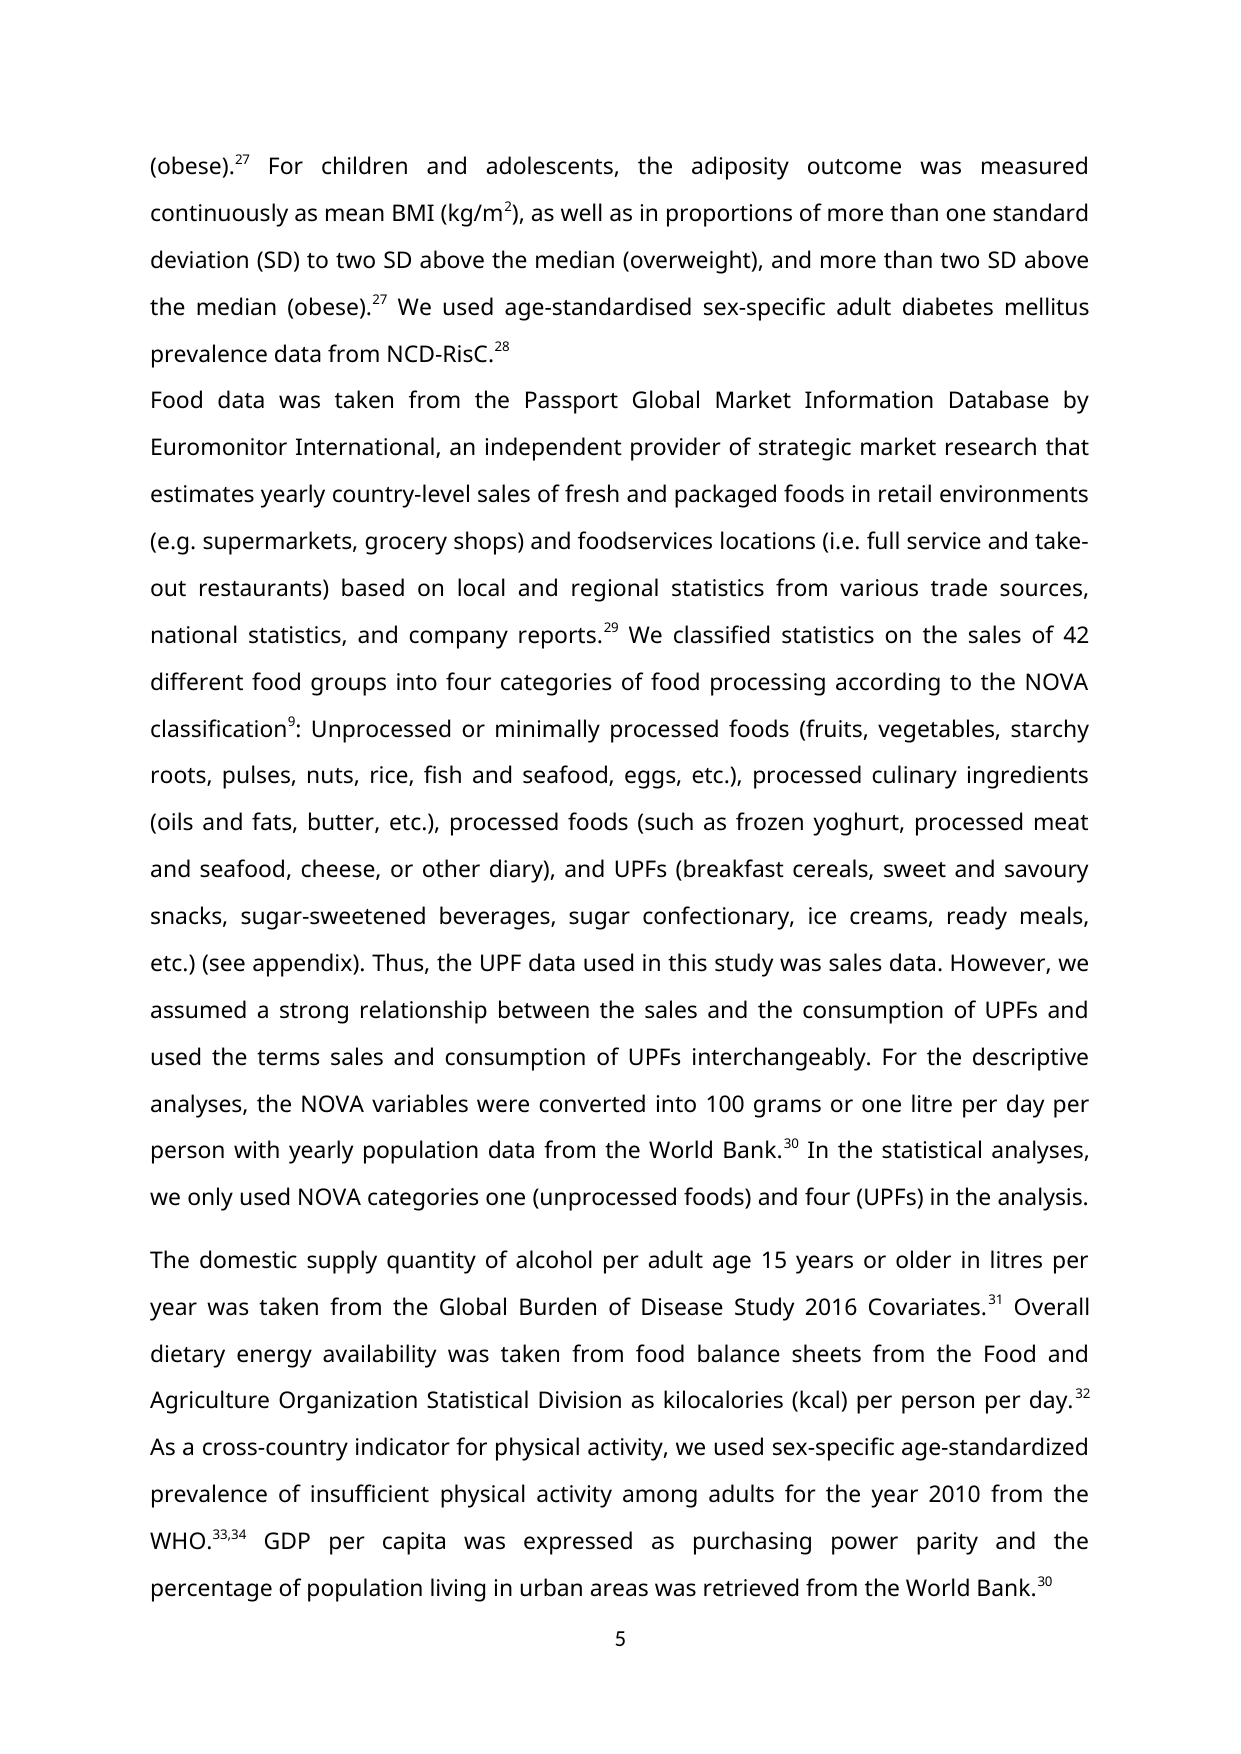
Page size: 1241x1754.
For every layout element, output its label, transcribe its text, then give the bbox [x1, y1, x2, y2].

text Food data was taken from the Passport Global Market Information Database by Euromonitor International, an independent provider of strategic market research that estimates yearly country-level sales of fresh and packaged foods in retail environments (e.g. supermarkets, grocery shops) and foodservices locations (i.e. full service and take-out restaurants) based on local and regional statistics from various trade sources, national statistics, and company reports.29 We classified statistics on the sales of 42 different food groups into four categories of food processing according to the NOVA classification9: Unprocessed or minimally processed foods (fruits, vegetables, starchy roots, pulses, nuts, rice, fish and seafood, eggs, etc.), processed culinary ingredients (oils and fats, butter, etc.), processed foods (such as frozen yoghurt, processed meat and seafood, cheese, or other diary), and UPFs (breakfast cereals, sweet and savoury snacks, sugar-sweetened beverages, sugar confectionary, ice creams, ready meals, etc.) (see appendix). Thus, the UPF data used in this study was sales data. However, we assumed a strong relationship between the sales and the consumption of UPFs and used the terms sales and consumption of UPFs interchangeably. For the descriptive analyses, the NOVA variables were converted into 100 grams or one litre per day per person with yearly population data from the World Bank.30 In the statistical analyses, we only used NOVA categories one (unprocessed foods) and four (UPFs) in the analysis. [150, 384, 1090, 1244]
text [150, 150, 1090, 369]
text The domestic supply quantity of alcohol per adult age 15 years or older in litres per year was taken from the Global Burden of Disease Study 2016 Covariates.31 Overall dietary energy availability was taken from food balance sheets from the Food and Agriculture Organization Statistical Division as kilocalories (kcal) per person per day.32 As a cross-country indicator for physical activity, we used sex-specific age-standardized prevalence of insufficient physical activity among adults for the year 2010 from the WHO.33,34 GDP per capita was expressed as purchasing power parity and the percentage of population living in urban areas was retrieved from the World Bank.30 [150, 1244, 1090, 1603]
